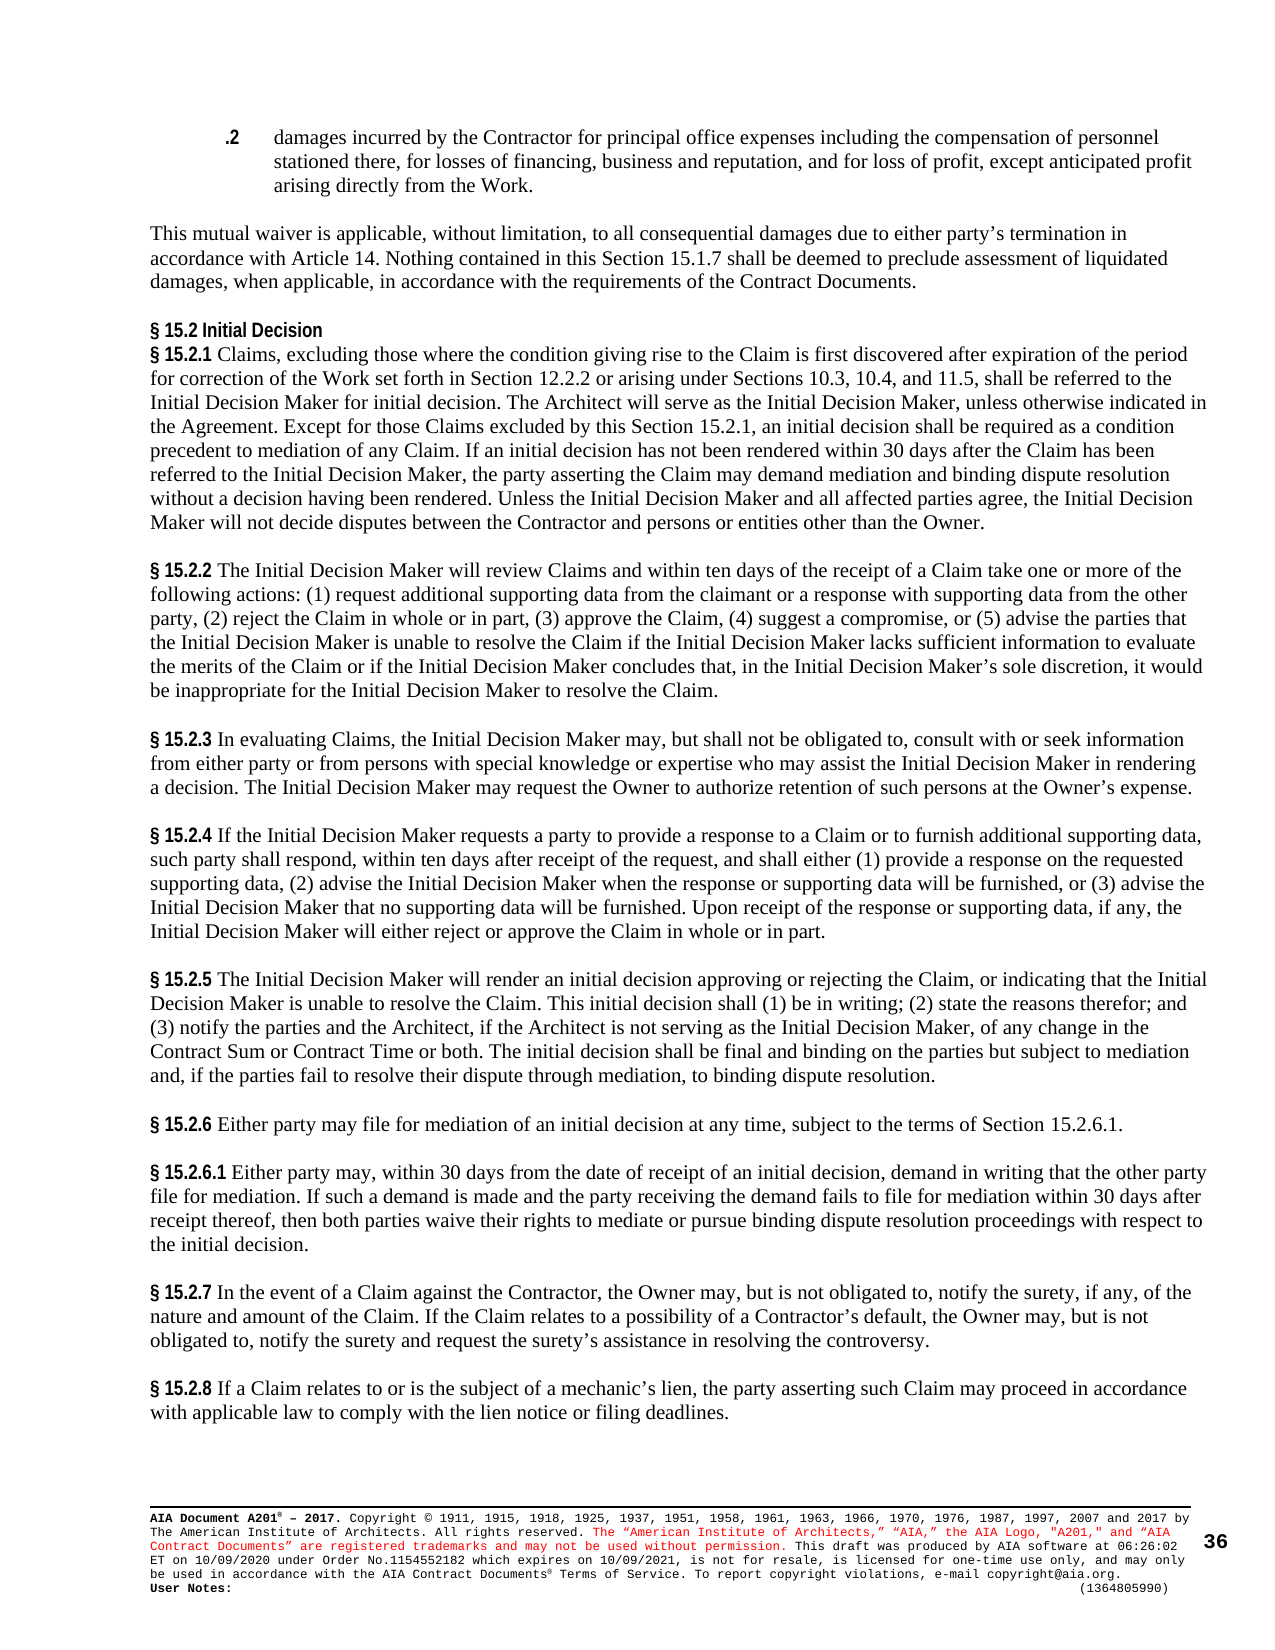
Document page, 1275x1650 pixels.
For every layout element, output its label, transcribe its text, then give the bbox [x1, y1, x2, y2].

subtitle § 15.2 Initial Decision [150, 318, 1211, 342]
text .2 damages incurred by the Contractor for principal office expenses including the compensation of personnel stationed there, for losses of financing, business and reputation, and for loss of profit, except anticipated profit arising directly from the Work. [225, 125, 1211, 197]
text § 15.2.8 If a Claim relates to or is the subject of a mechanic’s lien, the party asserting such Claim may proceed in accordance with applicable law to comply with the lien notice or filing deadlines. [150, 1376, 1211, 1424]
text § 15.2.6.1 Either party may, within 30 days from the date of receipt of an initial decision, demand in writing that the other party file for mediation. If such a demand is made and the party receiving the demand fails to file for mediation within 30 days after receipt thereof, then both parties waive their rights to mediate or pursue binding dispute resolution proceedings with respect to the initial decision. [150, 1160, 1211, 1256]
text § 15.2.5 The Initial Decision Maker will render an initial decision approving or rejecting the Claim, or indicating that the Initial Decision Maker is unable to resolve the Claim. This initial decision shall (1) be in writing; (2) state the reasons therefor; and (3) notify the parties and the Architect, if the Architect is not serving as the Initial Decision Maker, of any change in the Contract Sum or Contract Time or both. The initial decision shall be final and binding on the parties but subject to mediation and, if the parties fail to resolve their dispute through mediation, to binding dispute resolution. [150, 967, 1211, 1087]
text § 15.2.6 Either party may file for mediation of an initial decision at any time, subject to the terms of Section 15.2.6.1. [150, 1112, 1211, 1136]
text § 15.2.2 The Initial Decision Maker will review Claims and within ten days of the receipt of a Claim take one or more of the following actions: (1) request additional supporting data from the claimant or a response with supporting data from the other party, (2) reject the Claim in whole or in part, (3) approve the Claim, (4) suggest a compromise, or (5) advise the parties that the Initial Decision Maker is unable to resolve the Claim if the Initial Decision Maker lacks sufficient information to evaluate the merits of the Claim or if the Initial Decision Maker concludes that, in the Initial Decision Maker’s sole discretion, it would be inappropriate for the Initial Decision Maker to resolve the Claim. [150, 558, 1211, 702]
text § 15.2.7 In the event of a Claim against the Contractor, the Owner may, but is not obligated to, notify the surety, if any, of the nature and amount of the Claim. If the Claim relates to a possibility of a Contractor’s default, the Owner may, but is not obligated to, notify the surety and request the surety’s assistance in resolving the controversy. [150, 1280, 1211, 1352]
text This mutual waiver is applicable, without limitation, to all consequential damages due to either party’s termination in accordance with Article 14. Nothing contained in this Section 15.1.7 shall be deemed to preclude assessment of liquidated damages, when applicable, in accordance with the requirements of the Contract Documents. [150, 221, 1211, 293]
text § 15.2.4 If the Initial Decision Maker requests a party to provide a response to a Claim or to furnish additional supporting data, such party shall respond, within ten days after receipt of the request, and shall either (1) provide a response on the requested supporting data, (2) advise the Initial Decision Maker when the response or supporting data will be furnished, or (3) advise the Initial Decision Maker that no supporting data will be furnished. Upon receipt of the response or supporting data, if any, the Initial Decision Maker will either reject or approve the Claim in whole or in part. [150, 823, 1211, 943]
text § 15.2.3 In evaluating Claims, the Initial Decision Maker may, but shall not be obligated to, consult with or seek information from either party or from persons with special knowledge or expertise who may assist the Initial Decision Maker in rendering a decision. The Initial Decision Maker may request the Owner to authorize retention of such persons at the Owner’s expense. [150, 727, 1211, 799]
text § 15.2.1 Claims, excluding those where the condition giving rise to the Claim is first discovered after expiration of the period for correction of the Work set forth in Section 12.2.2 or arising under Sections 10.3, 10.4, and 11.5, shall be referred to the Initial Decision Maker for initial decision. The Architect will serve as the Initial Decision Maker, unless otherwise indicated in the Agreement. Except for those Claims excluded by this Section 15.2.1, an initial decision shall be required as a condition precedent to mediation of any Claim. If an initial decision has not been rendered within 30 days after the Claim has been referred to the Initial Decision Maker, the party asserting the Claim may demand mediation and binding dispute resolution without a decision having been rendered. Unless the Initial Decision Maker and all affected parties agree, the Initial Decision Maker will not decide disputes between the Contractor and persons or entities other than the Owner. [150, 342, 1211, 534]
